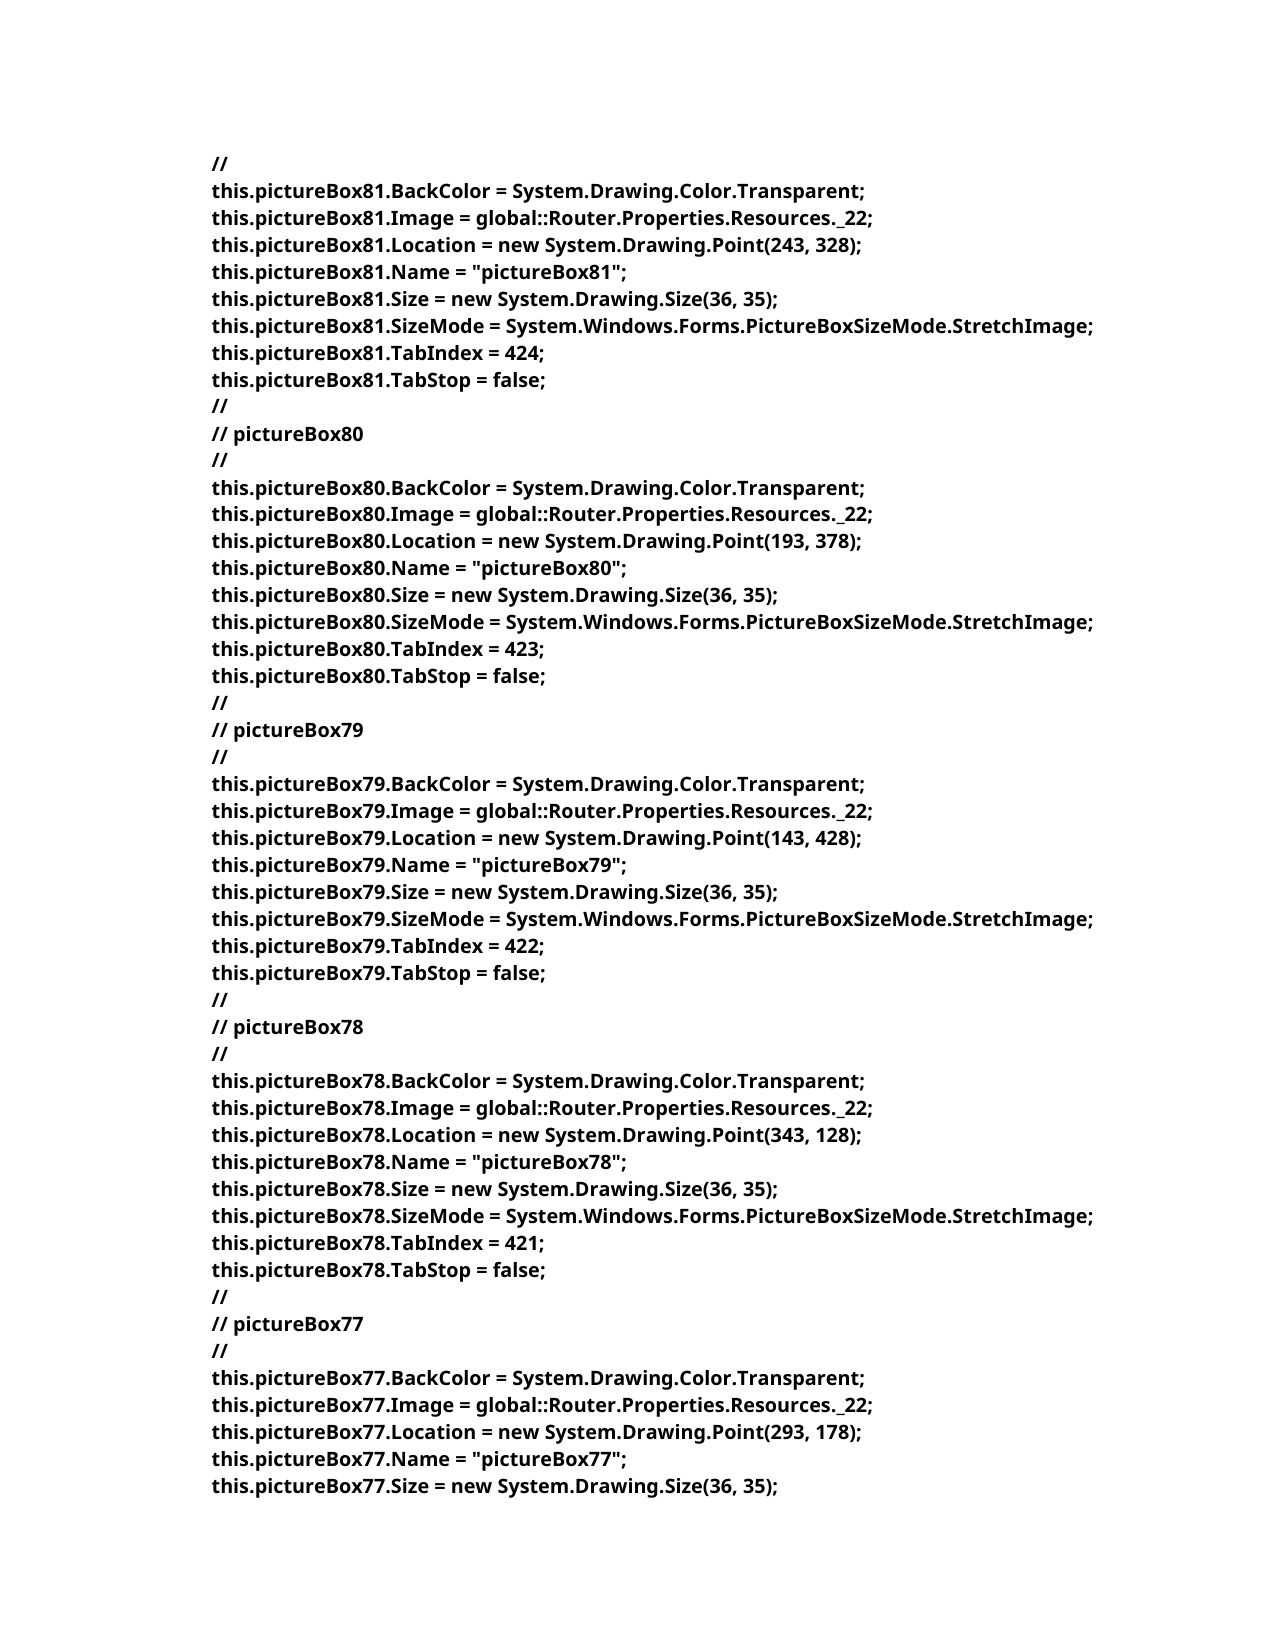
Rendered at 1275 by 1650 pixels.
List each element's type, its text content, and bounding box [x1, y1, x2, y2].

text // [150, 150, 1125, 177]
text this.pictureBox79.TabStop = false; [150, 959, 1125, 986]
text // pictureBox78 [150, 1013, 1125, 1040]
text this.pictureBox80.BackColor = System.Drawing.Color.Transparent; [150, 474, 1125, 501]
text this.pictureBox81.Name = "pictureBox81"; [150, 258, 1125, 285]
text this.pictureBox81.BackColor = System.Drawing.Color.Transparent; [150, 177, 1125, 204]
text this.pictureBox81.Image = global::Router.Properties.Resources._22; [150, 204, 1125, 231]
text this.pictureBox77.BackColor = System.Drawing.Color.Transparent; [150, 1364, 1125, 1391]
text // [150, 1040, 1125, 1067]
text this.pictureBox77.Image = global::Router.Properties.Resources._22; [150, 1391, 1125, 1418]
text this.pictureBox79.Image = global::Router.Properties.Resources._22; [150, 797, 1125, 824]
text this.pictureBox79.Name = "pictureBox79"; [150, 851, 1125, 878]
text this.pictureBox81.Size = new System.Drawing.Size(36, 35); [150, 285, 1125, 312]
text this.pictureBox77.Size = new System.Drawing.Size(36, 35); [150, 1472, 1125, 1499]
text this.pictureBox80.Image = global::Router.Properties.Resources._22; [150, 501, 1125, 528]
text this.pictureBox80.TabIndex = 423; [150, 636, 1125, 663]
text // pictureBox79 [150, 717, 1125, 743]
text this.pictureBox78.TabIndex = 421; [150, 1229, 1125, 1256]
text // pictureBox80 [150, 420, 1125, 447]
text this.pictureBox80.Size = new System.Drawing.Size(36, 35); [150, 582, 1125, 609]
text this.pictureBox78.TabStop = false; [150, 1256, 1125, 1283]
text // [150, 986, 1125, 1013]
text // [150, 393, 1125, 420]
text this.pictureBox81.SizeMode = System.Windows.Forms.PictureBoxSizeMode.StretchImage; [150, 312, 1125, 339]
text this.pictureBox78.Location = new System.Drawing.Point(343, 128); [150, 1121, 1125, 1148]
text // [150, 1337, 1125, 1364]
text this.pictureBox79.BackColor = System.Drawing.Color.Transparent; [150, 771, 1125, 797]
text this.pictureBox80.Location = new System.Drawing.Point(193, 378); [150, 528, 1125, 555]
text // [150, 743, 1125, 771]
text this.pictureBox78.Size = new System.Drawing.Size(36, 35); [150, 1175, 1125, 1202]
text this.pictureBox79.Location = new System.Drawing.Point(143, 428); [150, 824, 1125, 851]
text this.pictureBox77.Name = "pictureBox77"; [150, 1445, 1125, 1472]
text this.pictureBox81.Location = new System.Drawing.Point(243, 328); [150, 231, 1125, 258]
text this.pictureBox80.SizeMode = System.Windows.Forms.PictureBoxSizeMode.StretchImage; [150, 609, 1125, 636]
text // [150, 447, 1125, 474]
text // pictureBox77 [150, 1310, 1125, 1337]
text this.pictureBox77.Location = new System.Drawing.Point(293, 178); [150, 1418, 1125, 1445]
text this.pictureBox79.Size = new System.Drawing.Size(36, 35); [150, 878, 1125, 905]
text this.pictureBox80.TabStop = false; [150, 663, 1125, 689]
text this.pictureBox81.TabStop = false; [150, 366, 1125, 393]
text // [150, 1283, 1125, 1310]
text this.pictureBox79.SizeMode = System.Windows.Forms.PictureBoxSizeMode.StretchImage; [150, 905, 1125, 932]
text // [150, 689, 1125, 717]
text this.pictureBox79.TabIndex = 422; [150, 932, 1125, 959]
text this.pictureBox78.SizeMode = System.Windows.Forms.PictureBoxSizeMode.StretchImage; [150, 1202, 1125, 1229]
text this.pictureBox81.TabIndex = 424; [150, 339, 1125, 366]
text this.pictureBox78.Image = global::Router.Properties.Resources._22; [150, 1094, 1125, 1121]
text this.pictureBox78.Name = "pictureBox78"; [150, 1148, 1125, 1175]
text this.pictureBox80.Name = "pictureBox80"; [150, 555, 1125, 582]
text this.pictureBox78.BackColor = System.Drawing.Color.Transparent; [150, 1067, 1125, 1094]
